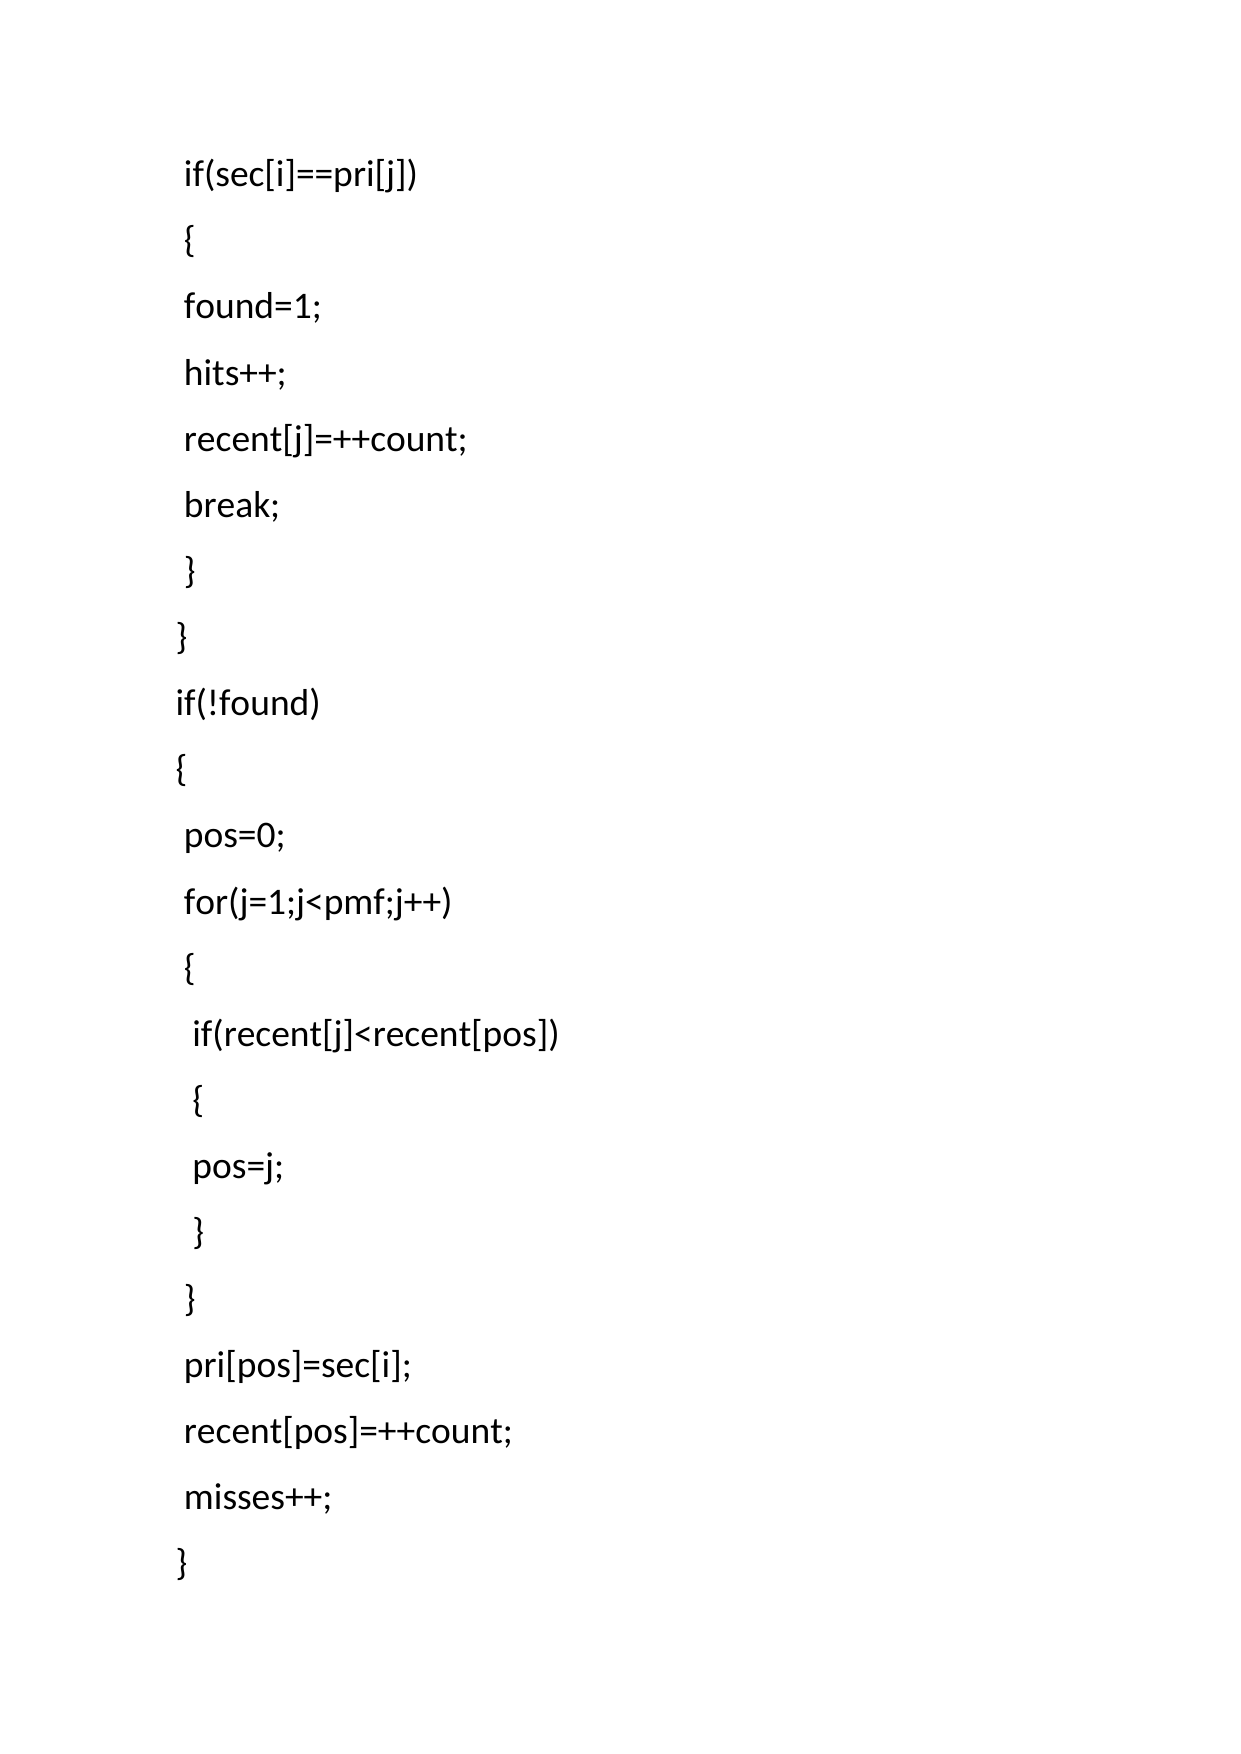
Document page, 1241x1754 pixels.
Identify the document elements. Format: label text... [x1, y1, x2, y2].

text { [150, 944, 1090, 989]
text for(j=1;j<pmf;j++) [150, 878, 1090, 923]
text } [150, 1274, 1090, 1320]
text break; [150, 481, 1090, 527]
text found=1; [150, 282, 1090, 328]
text pri[pos]=sec[i]; [150, 1341, 1090, 1386]
text recent[j]=++count; [150, 414, 1090, 460]
text if(recent[j]<recent[pos]) [150, 1010, 1090, 1056]
text } [150, 547, 1090, 593]
text recent[pos]=++count; [150, 1407, 1090, 1453]
text } [150, 1208, 1090, 1254]
text if(sec[i]==pri[j]) [150, 150, 1090, 196]
text pos=0; [150, 811, 1090, 857]
text { [150, 1076, 1090, 1122]
text { [150, 216, 1090, 262]
text hits++; [150, 348, 1090, 394]
text pos=j; [150, 1142, 1090, 1188]
text } [150, 1539, 1090, 1585]
text if(!found) [150, 679, 1090, 725]
text { [150, 745, 1090, 791]
text misses++; [150, 1473, 1090, 1519]
text } [150, 613, 1090, 659]
